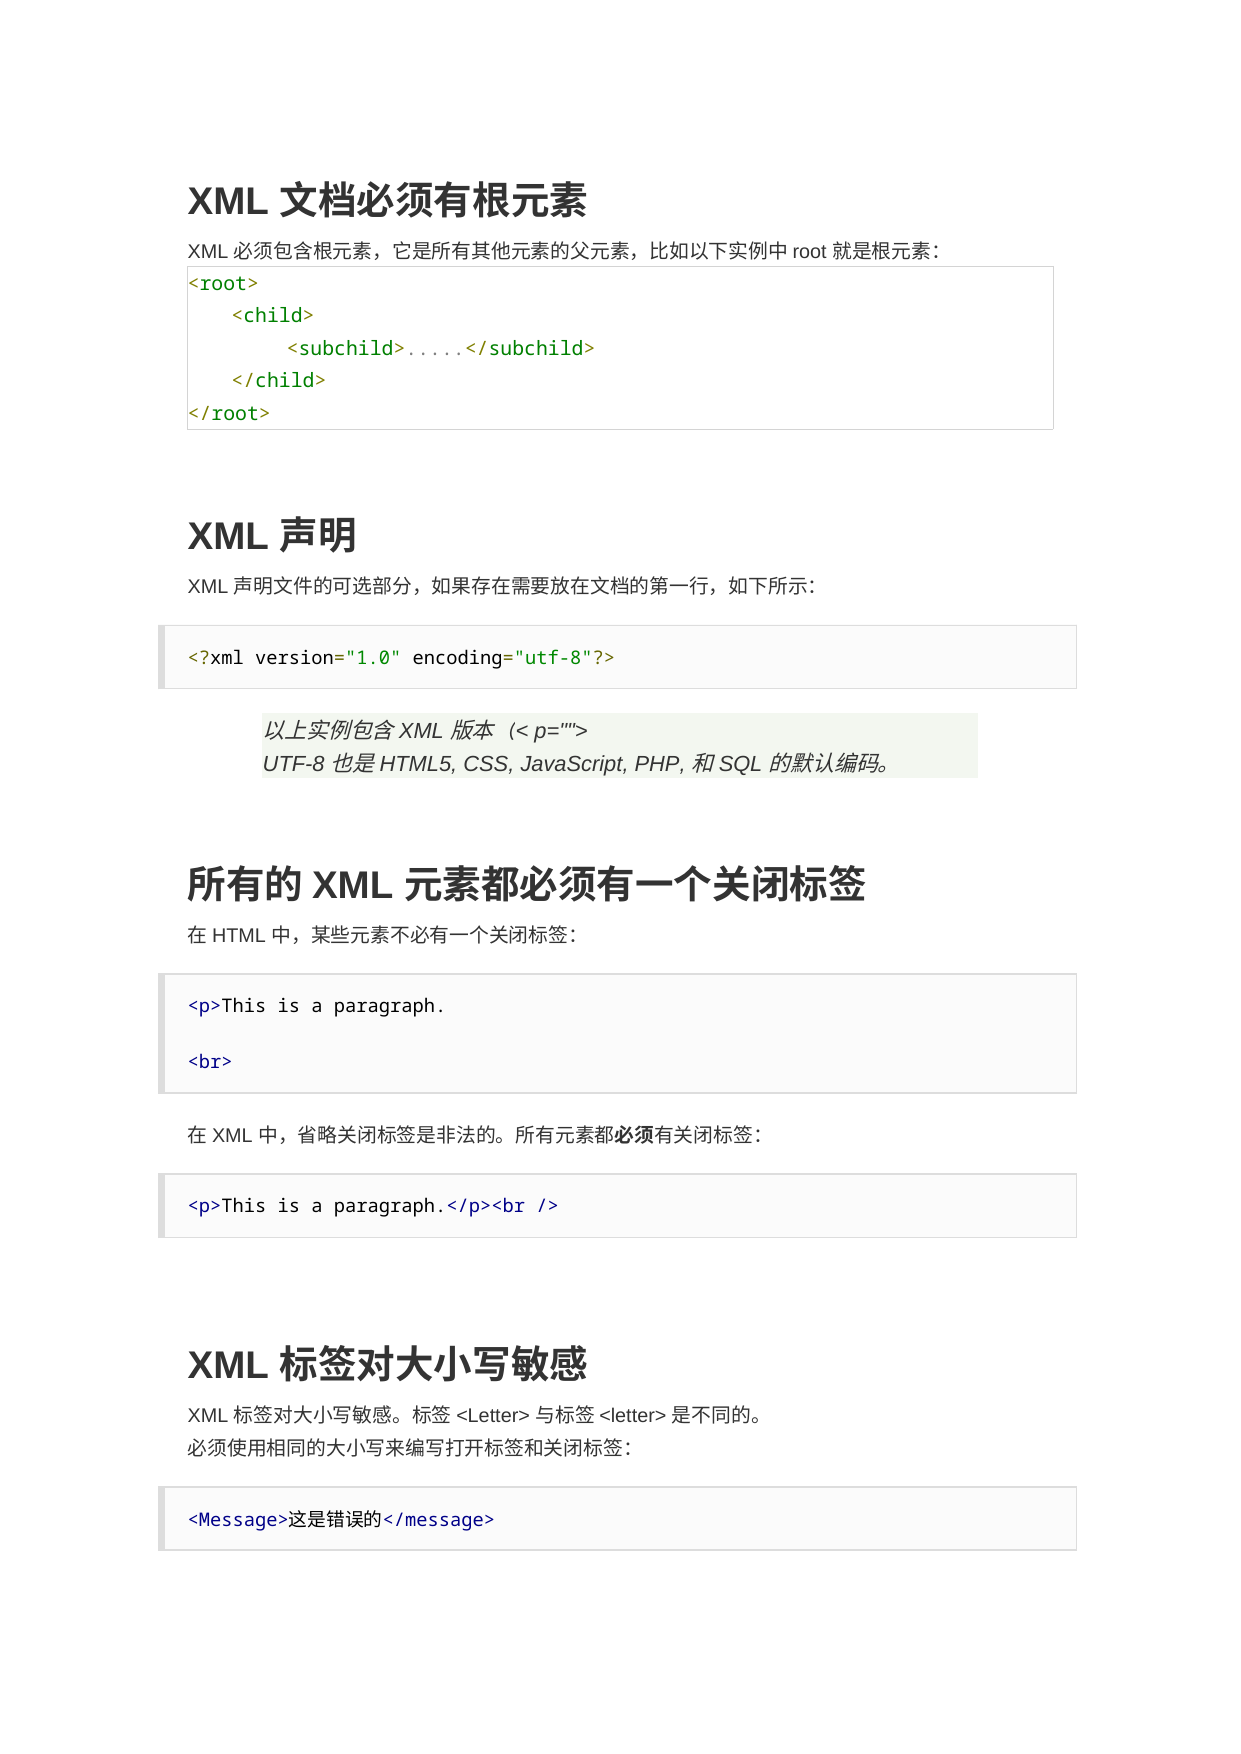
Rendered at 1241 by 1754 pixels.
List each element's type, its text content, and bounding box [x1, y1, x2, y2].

text <?xml version="1.0" encoding="utf-8"?> [165, 626, 1076, 688]
text 必须使用相同的大小写来编写打开标签和关闭标签： [187, 1430, 1053, 1463]
text <child> [188, 299, 1053, 331]
text XML 标签对大小写敏感。标签 <Letter> 与标签 <letter> 是不同的。 [187, 1398, 1053, 1430]
text 以上实例包含 XML 版本（< p=""> [515, 713, 978, 745]
text XML 必须包含根元素，它是所有其他元素的父元素，比如以下实例中 root 就是根元素： [187, 233, 1053, 266]
subtitle XML 标签对大小写敏感 [187, 1329, 1053, 1394]
subtitle XML 声明 [187, 501, 1053, 566]
text <Message>这是错误的</message> [165, 1488, 1076, 1549]
text XML 声明文件的可选部分，如果存在需要放在文档的第一行，如下所示： [187, 569, 1053, 601]
text <root> [188, 267, 1053, 299]
text UTF-8 也是 HTML5, CSS, JavaScript, PHP, 和 SQL 的默认编码。 [262, 745, 978, 778]
text <p>This is a paragraph.</p><br /> [165, 1175, 1076, 1237]
text <subchild>.....</subchild> [188, 331, 1053, 364]
text </child> [188, 364, 1053, 396]
text <br> [165, 1029, 1076, 1092]
subtitle 所有的 XML 元素都必须有一个关闭标签 [187, 849, 1053, 914]
text 在 XML 中，省略关闭标签是非法的。所有元素都必须有关闭标签： [187, 1117, 1053, 1150]
text <p>This is a paragraph. [165, 975, 1076, 1022]
text </root> [188, 396, 1053, 429]
subtitle XML 文档必须有根元素 [187, 165, 1053, 230]
text 在 HTML 中，某些元素不必有一个关闭标签： [187, 917, 1053, 950]
